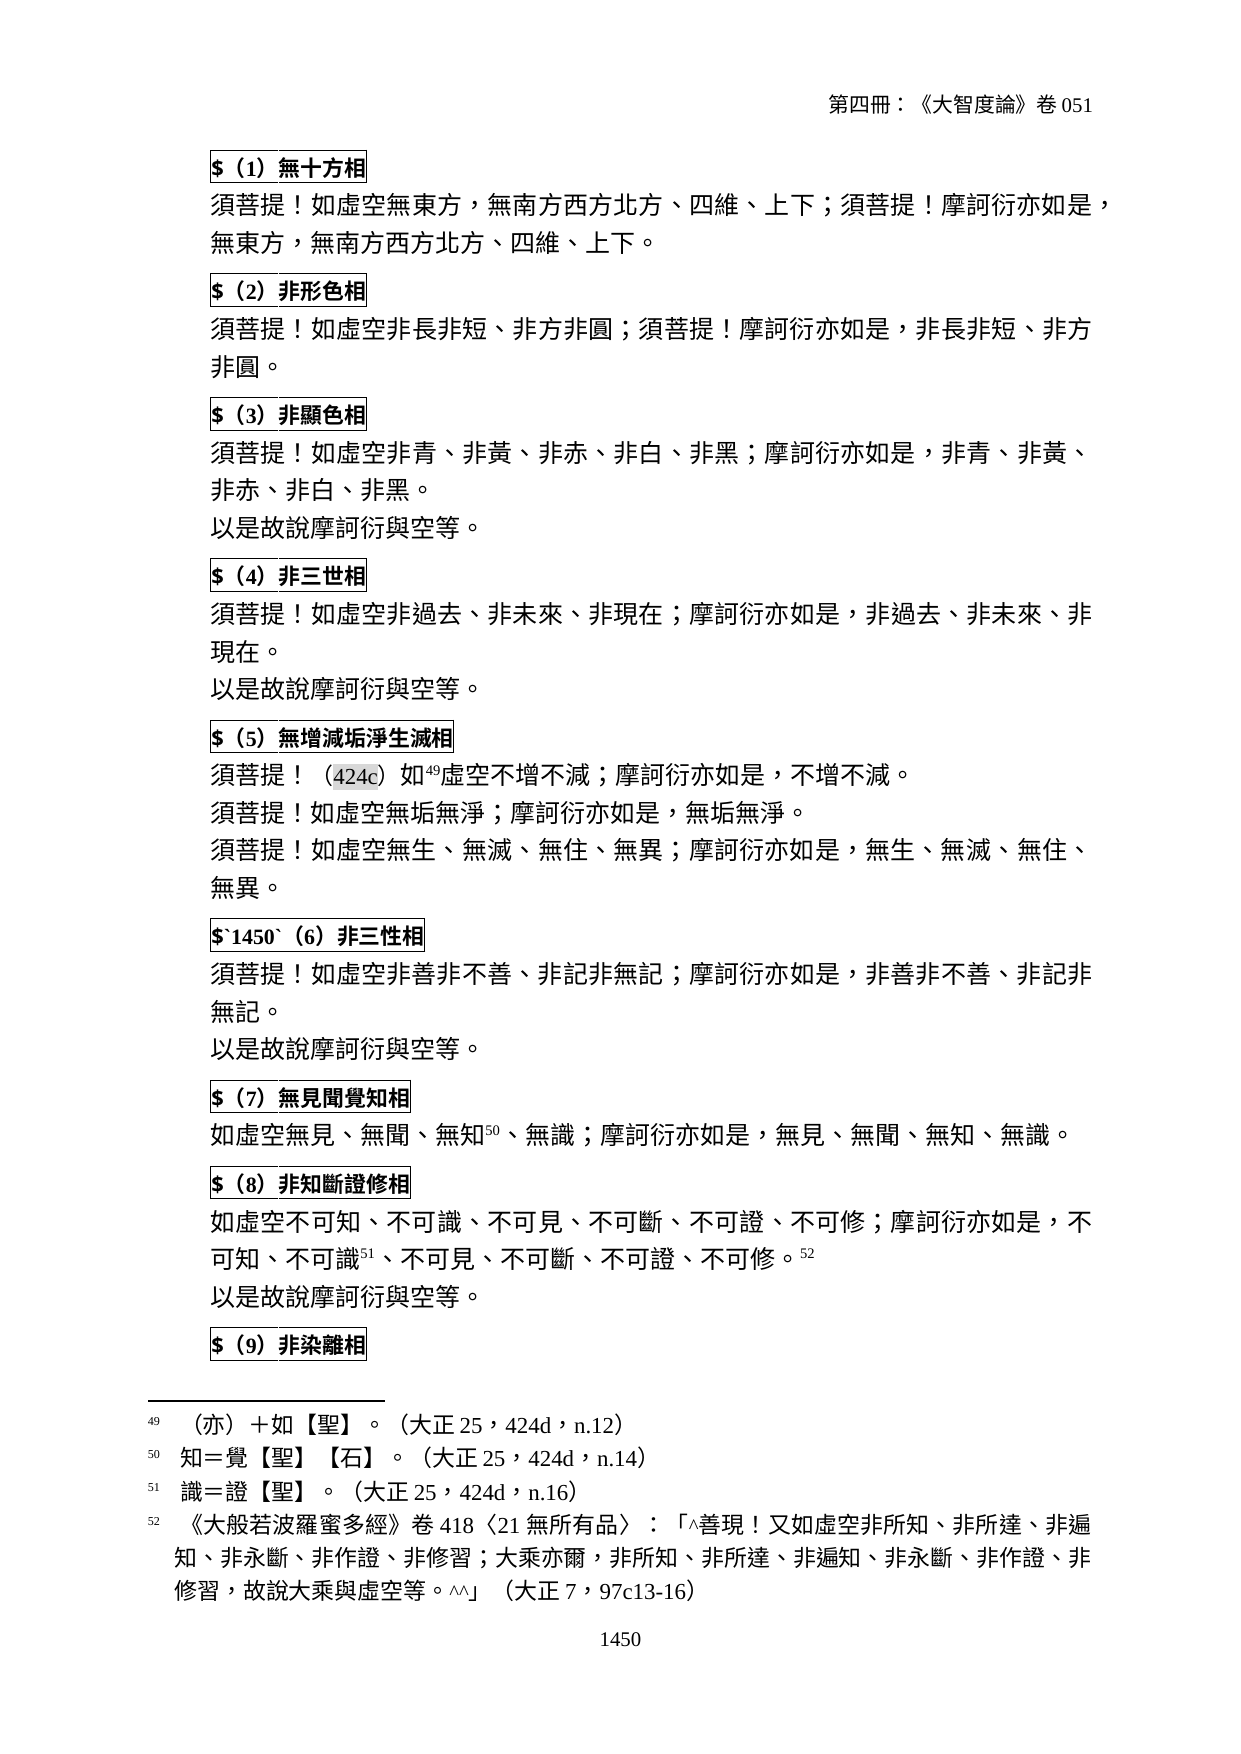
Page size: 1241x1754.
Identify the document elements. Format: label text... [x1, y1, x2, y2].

text 以是故說摩訶衍與空等。 [210, 669, 1092, 706]
text 以是故說摩訶衍與空等。 [210, 508, 1092, 545]
text 如虛空不可知、不可識、不可見、不可斷、不可證、不可修；摩訶衍亦如是，不可知、不可識、不可見、不可斷、不可證、不可修。 [210, 1201, 1092, 1276]
text 須菩提！如虛空非過去、非未來、非現在；摩訶衍亦如是，非過去、非未來、非現在。 [210, 594, 1092, 669]
text 須菩提！（）如虛空不增不減；摩訶衍亦如是，不增不減。 [210, 755, 1092, 793]
text 須菩提！如虛空非長非短、非方非圓；須菩提！摩訶衍亦如是，非長非短、非方非圓。 [210, 309, 1092, 384]
text 以是故說摩訶衍與空等。 [210, 1276, 1092, 1314]
text $（8）非知斷證修相 [210, 1164, 1092, 1201]
text $（2）非形色相 [210, 271, 1092, 309]
text $`1450`（6）非三性相 [210, 916, 1092, 954]
text 須菩提！如虛空無垢無淨；摩訶衍亦如是，無垢無淨。 [210, 793, 1092, 830]
text 須菩提！如虛空無東方，無南方西方北方、四維、上下；須菩提！摩訶衍亦如是，無東方，無南方西方北方、四維、上下。 [210, 185, 1092, 260]
text 以是故說摩訶衍與空等。 [210, 1029, 1092, 1066]
text 如虛空無見、無聞、無知、無識；摩訶衍亦如是，無見、無聞、無知、無識。 [210, 1115, 1092, 1153]
text 須菩提！如虛空非青、非黃、非赤、非白、非黑；摩訶衍亦如是，非青、非黃、非赤、非白、非黑。 [210, 433, 1092, 508]
text $（9）非染離相 [210, 1325, 1092, 1363]
text $（7）無見聞覺知相 [210, 1078, 1092, 1115]
text $（5）無增減垢淨生滅相 [210, 718, 1092, 755]
text 須菩提！如虛空非善非不善、非記非無記；摩訶衍亦如是，非善非不善、非記非無記。 [210, 954, 1092, 1029]
text 須菩提！如虛空無生、無滅、無住、無異；摩訶衍亦如是，無生、無滅、無住、無異。 [210, 830, 1092, 905]
text $（1）無十方相 [210, 148, 1092, 185]
text $（3）非顯色相 [210, 395, 1092, 433]
text $（4）非三世相 [210, 556, 1092, 594]
